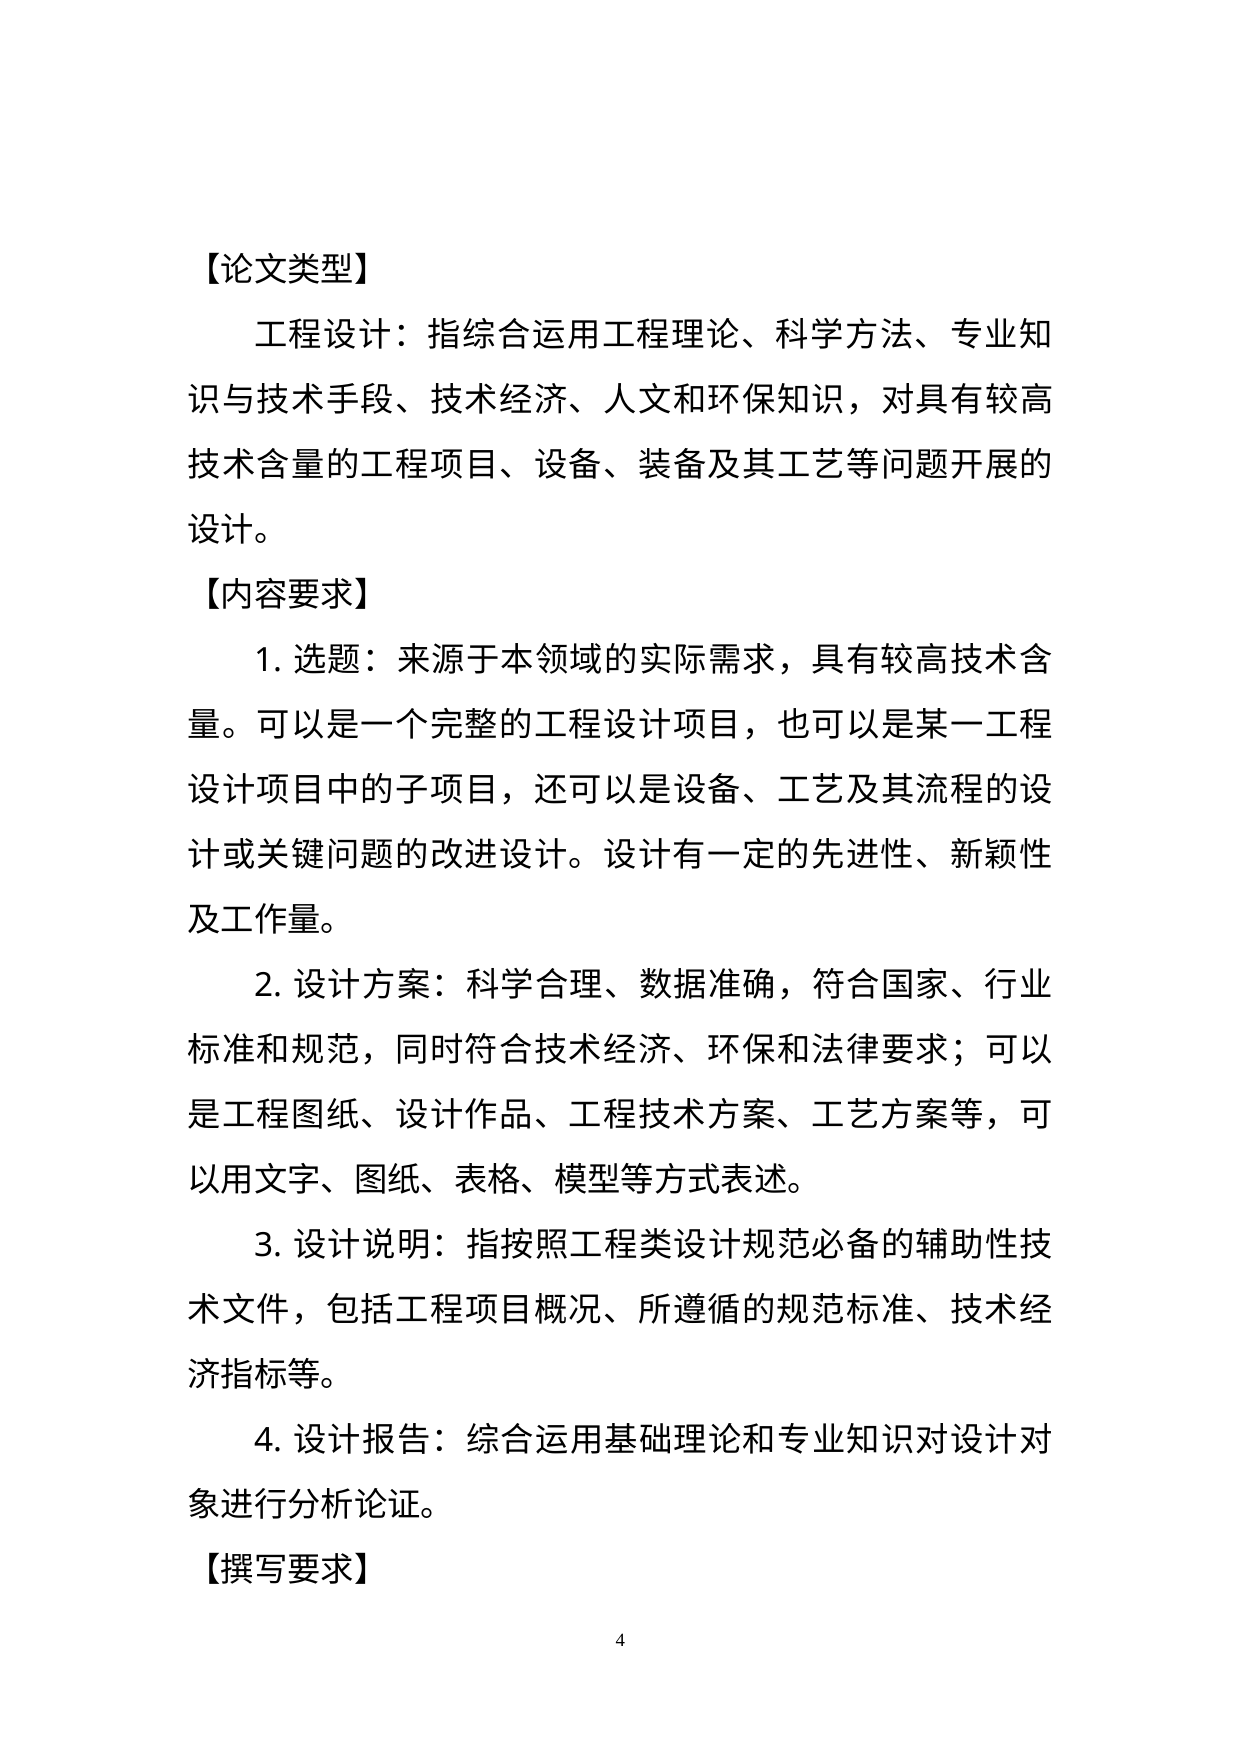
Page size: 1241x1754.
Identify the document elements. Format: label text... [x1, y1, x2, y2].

text 3. 设计说明：指按照工程类设计规范必备的辅助性技术文件，包括工程项目概况、所遵循的规范标准、技术经济指标等。 [187, 1209, 1053, 1404]
text 【撰写要求】 [187, 1534, 1053, 1599]
text 2. 设计方案：科学合理、数据准确，符合国家、行业标准和规范，同时符合技术经济、环保和法律要求；可以是工程图纸、设计作品、工程技术方案、工艺方案等，可以用文字、图纸、表格、模型等方式表述。 [187, 949, 1053, 1209]
text 1. 选题：来源于本领域的实际需求，具有较高技术含量。可以是一个完整的工程设计项目，也可以是某一工程设计项目中的子项目，还可以是设备、工艺及其流程的设计或关键问题的改进设计。设计有一定的先进性、新颖性及工作量。 [187, 624, 1053, 949]
text 【论文类型】 [187, 234, 1053, 299]
text 工程设计：指综合运用工程理论、科学方法、专业知识与技术手段、技术经济、人文和环保知识，对具有较高技术含量的工程项目、设备、装备及其工艺等问题开展的设计。 [187, 299, 1053, 559]
text 【内容要求】 [187, 559, 1053, 624]
text 4. 设计报告：综合运用基础理论和专业知识对设计对象进行分析论证。 [187, 1404, 1053, 1534]
